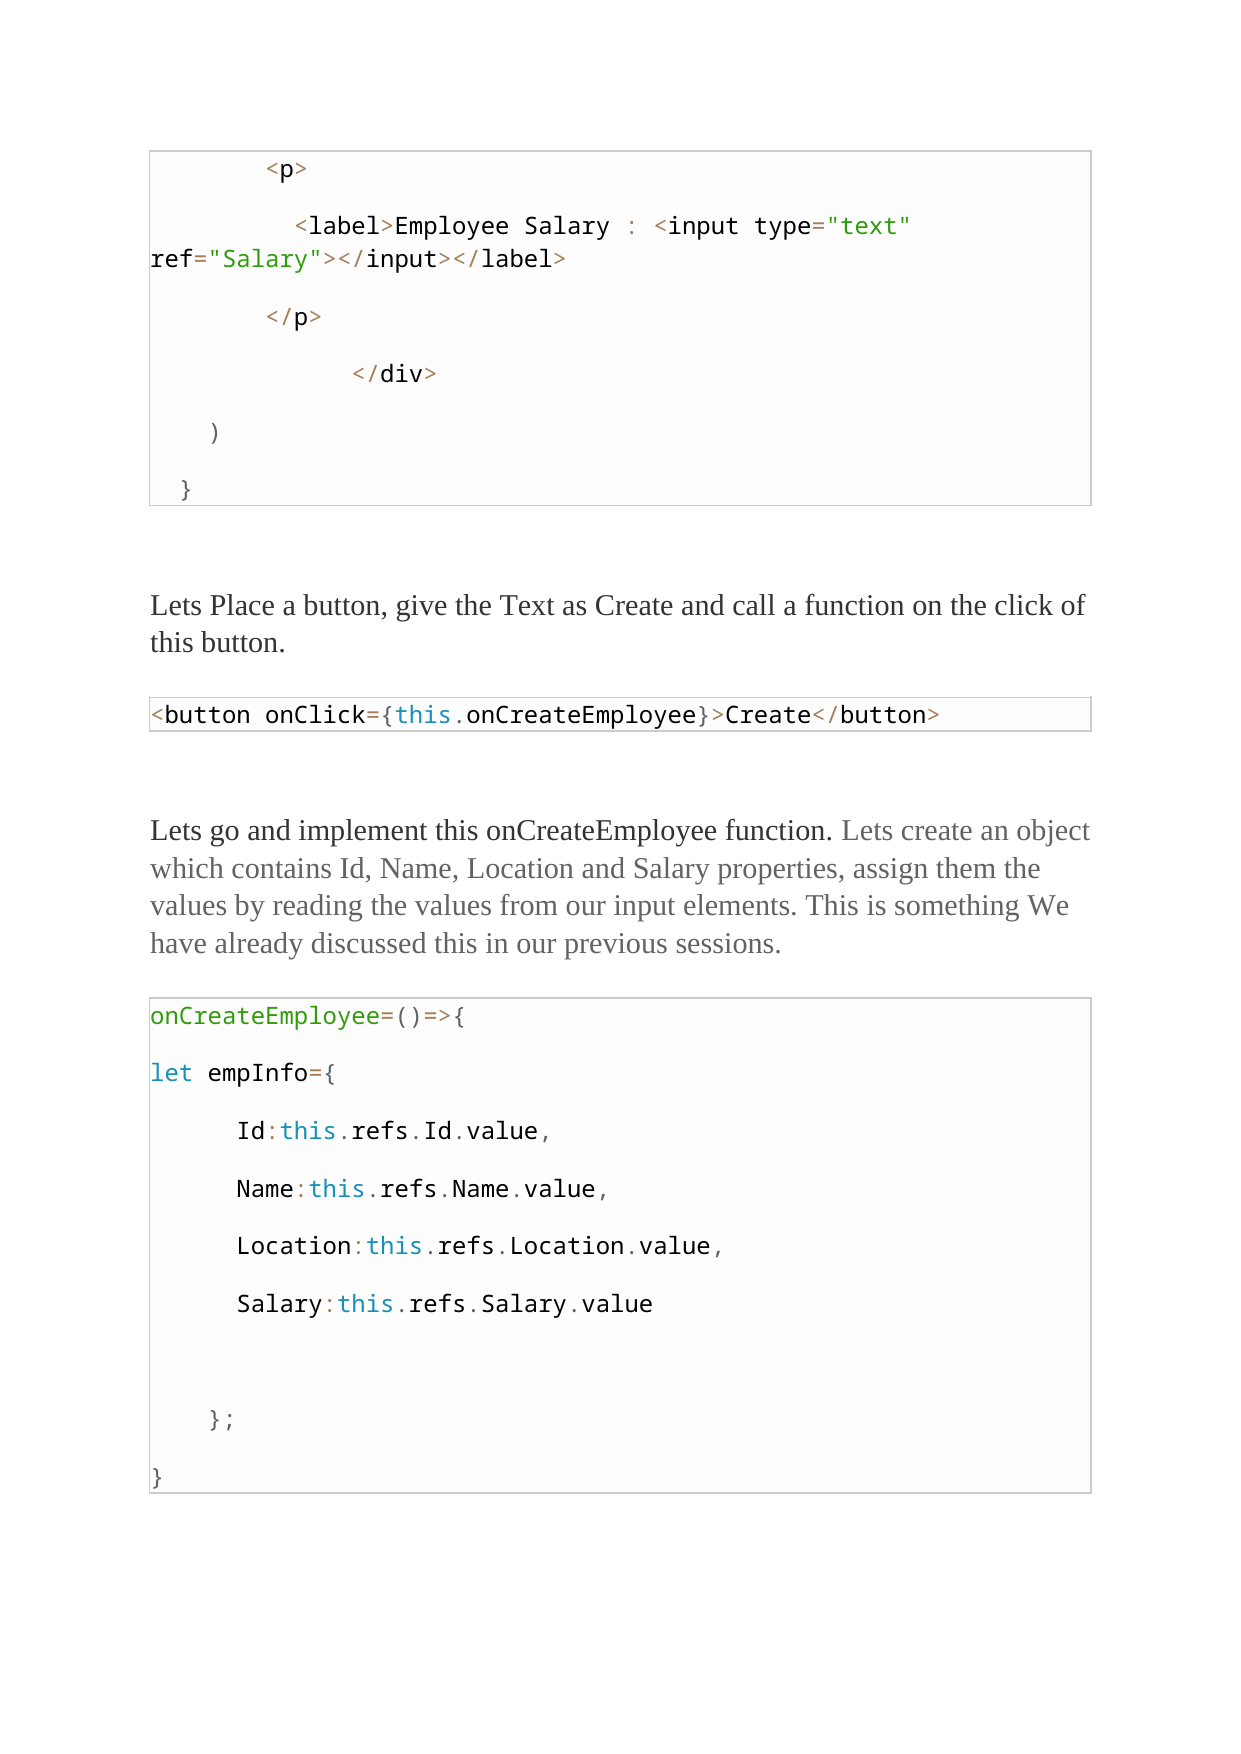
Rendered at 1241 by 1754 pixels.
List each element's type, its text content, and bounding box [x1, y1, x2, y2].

text Id:this.refs.Id.value, [150, 1112, 1090, 1146]
text <p> [150, 152, 1090, 184]
text Name:this.refs.Name.value, [150, 1170, 1090, 1204]
text Location:this.refs.Location.value, [150, 1227, 1090, 1262]
text Salary:this.refs.Salary.value [150, 1285, 1090, 1319]
text <label>Employee Salary : <input type="text" ref="Salary"></input></label> [150, 208, 1090, 274]
text <button onClick={this.onCreateEmployee}>Create</button> [150, 698, 1090, 730]
text }; [150, 1400, 1090, 1434]
text } [150, 471, 1090, 505]
text </div> [150, 355, 1090, 389]
text </p> [150, 298, 1090, 332]
text let empInfo={ [150, 1055, 1090, 1089]
text onCreateEmployee=()=>{ [150, 999, 1090, 1031]
text Lets go and implement this onCreateEmployee function. Lets create an object which contains Id, Name, Location and Salary properties, assign them the values by reading the values from our input elements. This is something We have already discussed this in our previous sessions. [150, 809, 1090, 959]
text } [150, 1458, 1090, 1492]
text Lets Place a button, give the Text as Create and call a function on the click of this button. [150, 584, 1090, 659]
text ) [150, 413, 1090, 447]
